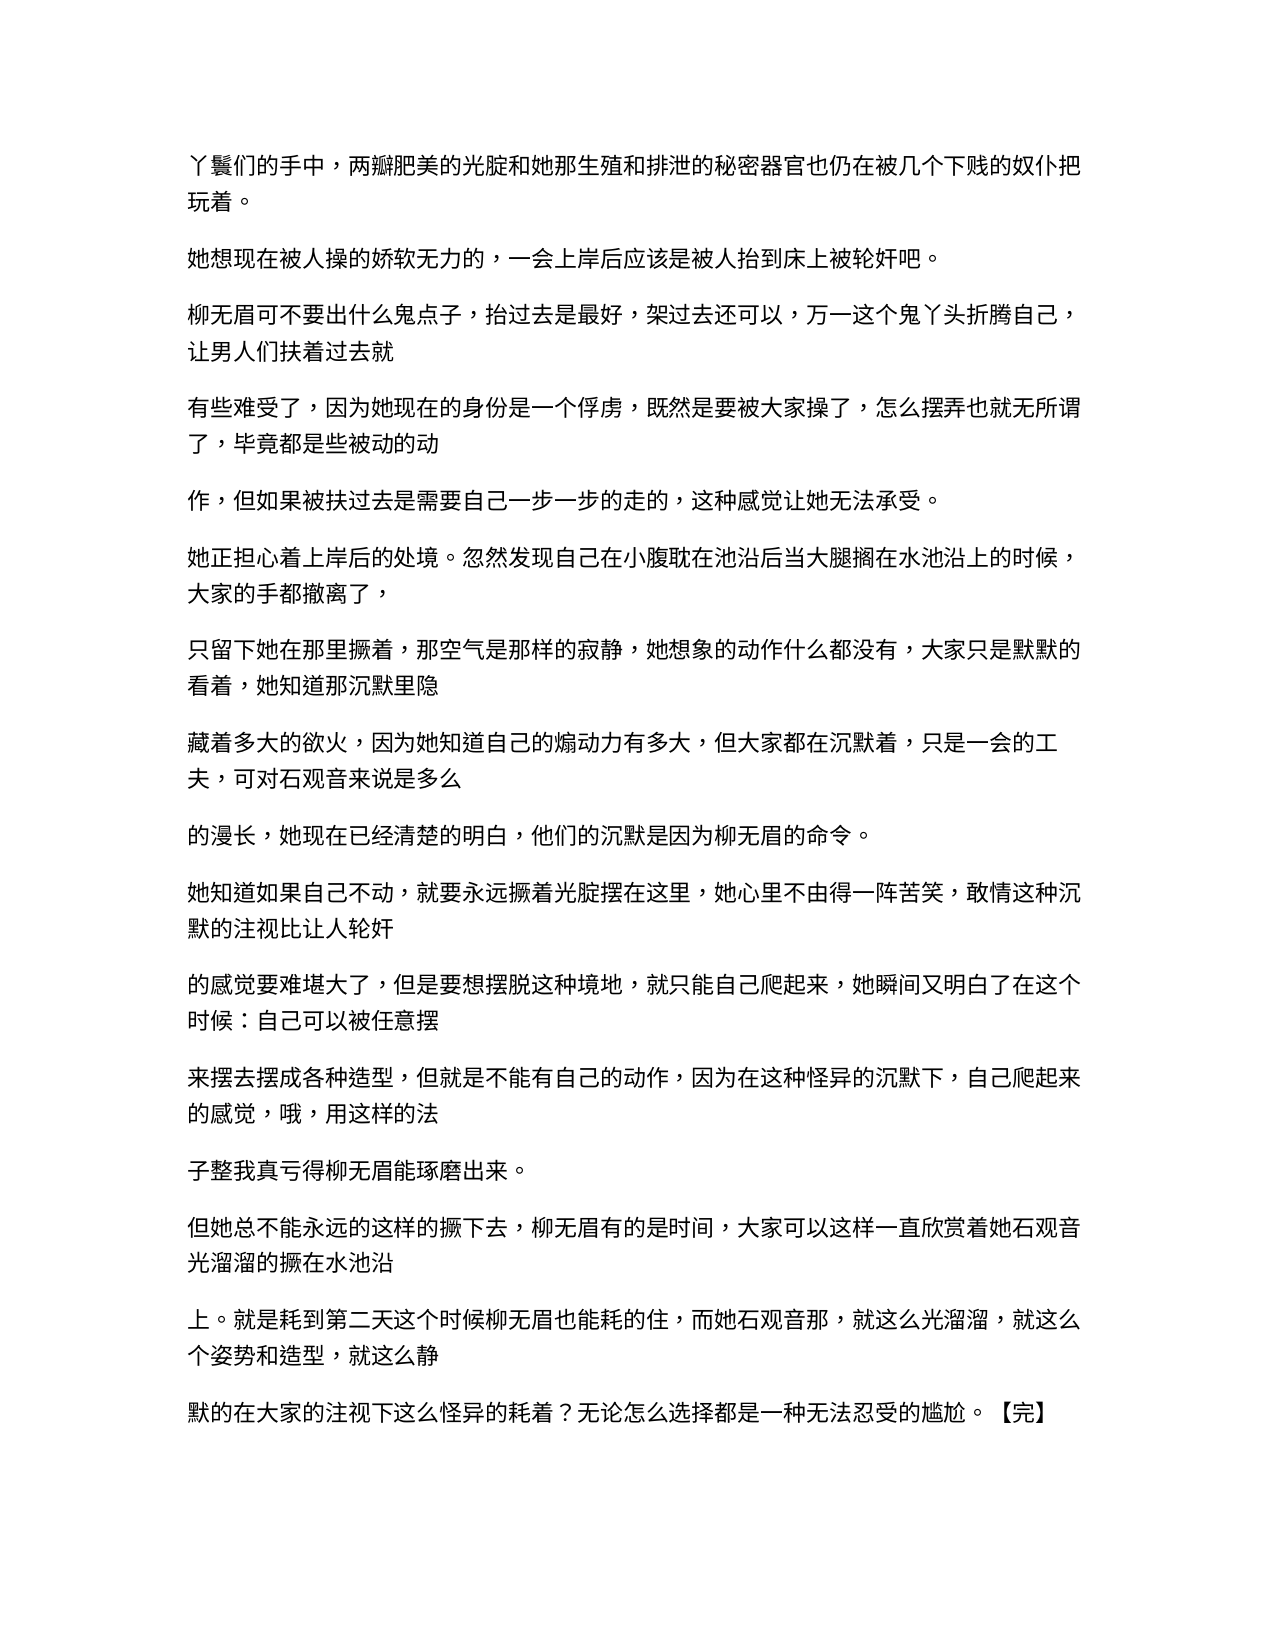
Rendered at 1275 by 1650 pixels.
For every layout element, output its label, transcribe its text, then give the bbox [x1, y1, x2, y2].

text 来摆去摆成各种造型，但就是不能有自己的动作，因为在这种怪异的沉默下，自己爬起来的感觉，哦，用这样的法 [187, 1062, 1087, 1129]
text 只留下她在那里撅着，那空气是那样的寂静，她想象的动作什么都没有，大家只是默默的看着，她知道那沉默里隐 [187, 634, 1087, 702]
text 作，但如果被扶过去是需要自己一步一步的走的，这种感觉让她无法承受。 [187, 485, 1087, 516]
text 她知道如果自己不动，就要永远撅着光腚摆在这里，她心里不由得一阵苦笑，敢情这种沉默的注视比让人轮奸 [187, 877, 1087, 944]
text 她想现在被人操的娇软无力的，一会上岸后应该是被人抬到床上被轮奸吧。 [187, 243, 1087, 274]
text 默的在大家的注视下这么怪异的耗着？无论怎么选择都是一种无法忍受的尴尬。【完】 [187, 1397, 1087, 1428]
text 有些难受了，因为她现在的身份是一个俘虏，既然是要被大家操了，怎么摆弄也就无所谓了，毕竟都是些被动的动 [187, 392, 1087, 459]
text 子整我真亏得柳无眉能琢磨出来。 [187, 1155, 1087, 1186]
text 藏着多大的欲火，因为她知道自己的煽动力有多大，但大家都在沉默着，只是一会的工夫，可对石观音来说是多么 [187, 727, 1087, 794]
text 的感觉要难堪大了，但是要想摆脱这种境地，就只能自己爬起来，她瞬间又明白了在这个时候：自己可以被任意摆 [187, 969, 1087, 1036]
text 但她总不能永远的这样的撅下去，柳无眉有的是时间，大家可以这样一直欣赏着她石观音光溜溜的撅在水池沿 [187, 1211, 1087, 1279]
text 的漫长，她现在已经清楚的明白，他们的沉默是因为柳无眉的命令。 [187, 820, 1087, 851]
text 上。就是耗到第二天这个时候柳无眉也能耗的住，而她石观音那，就这么光溜溜，就这么个姿势和造型，就这么静 [187, 1304, 1087, 1371]
text 她正担心着上岸后的处境。忽然发现自己在小腹耽在池沿后当大腿搁在水池沿上的时候，大家的手都撤离了， [187, 542, 1087, 609]
text 柳无眉可不要出什么鬼点子，抬过去是最好，架过去还可以，万一这个鬼丫头折腾自己，让男人们扶着过去就 [187, 299, 1087, 367]
text 丫鬟们的手中，两瓣肥美的光腚和她那生殖和排泄的秘密器官也仍在被几个下贱的奴仆把玩着。 [187, 150, 1087, 217]
